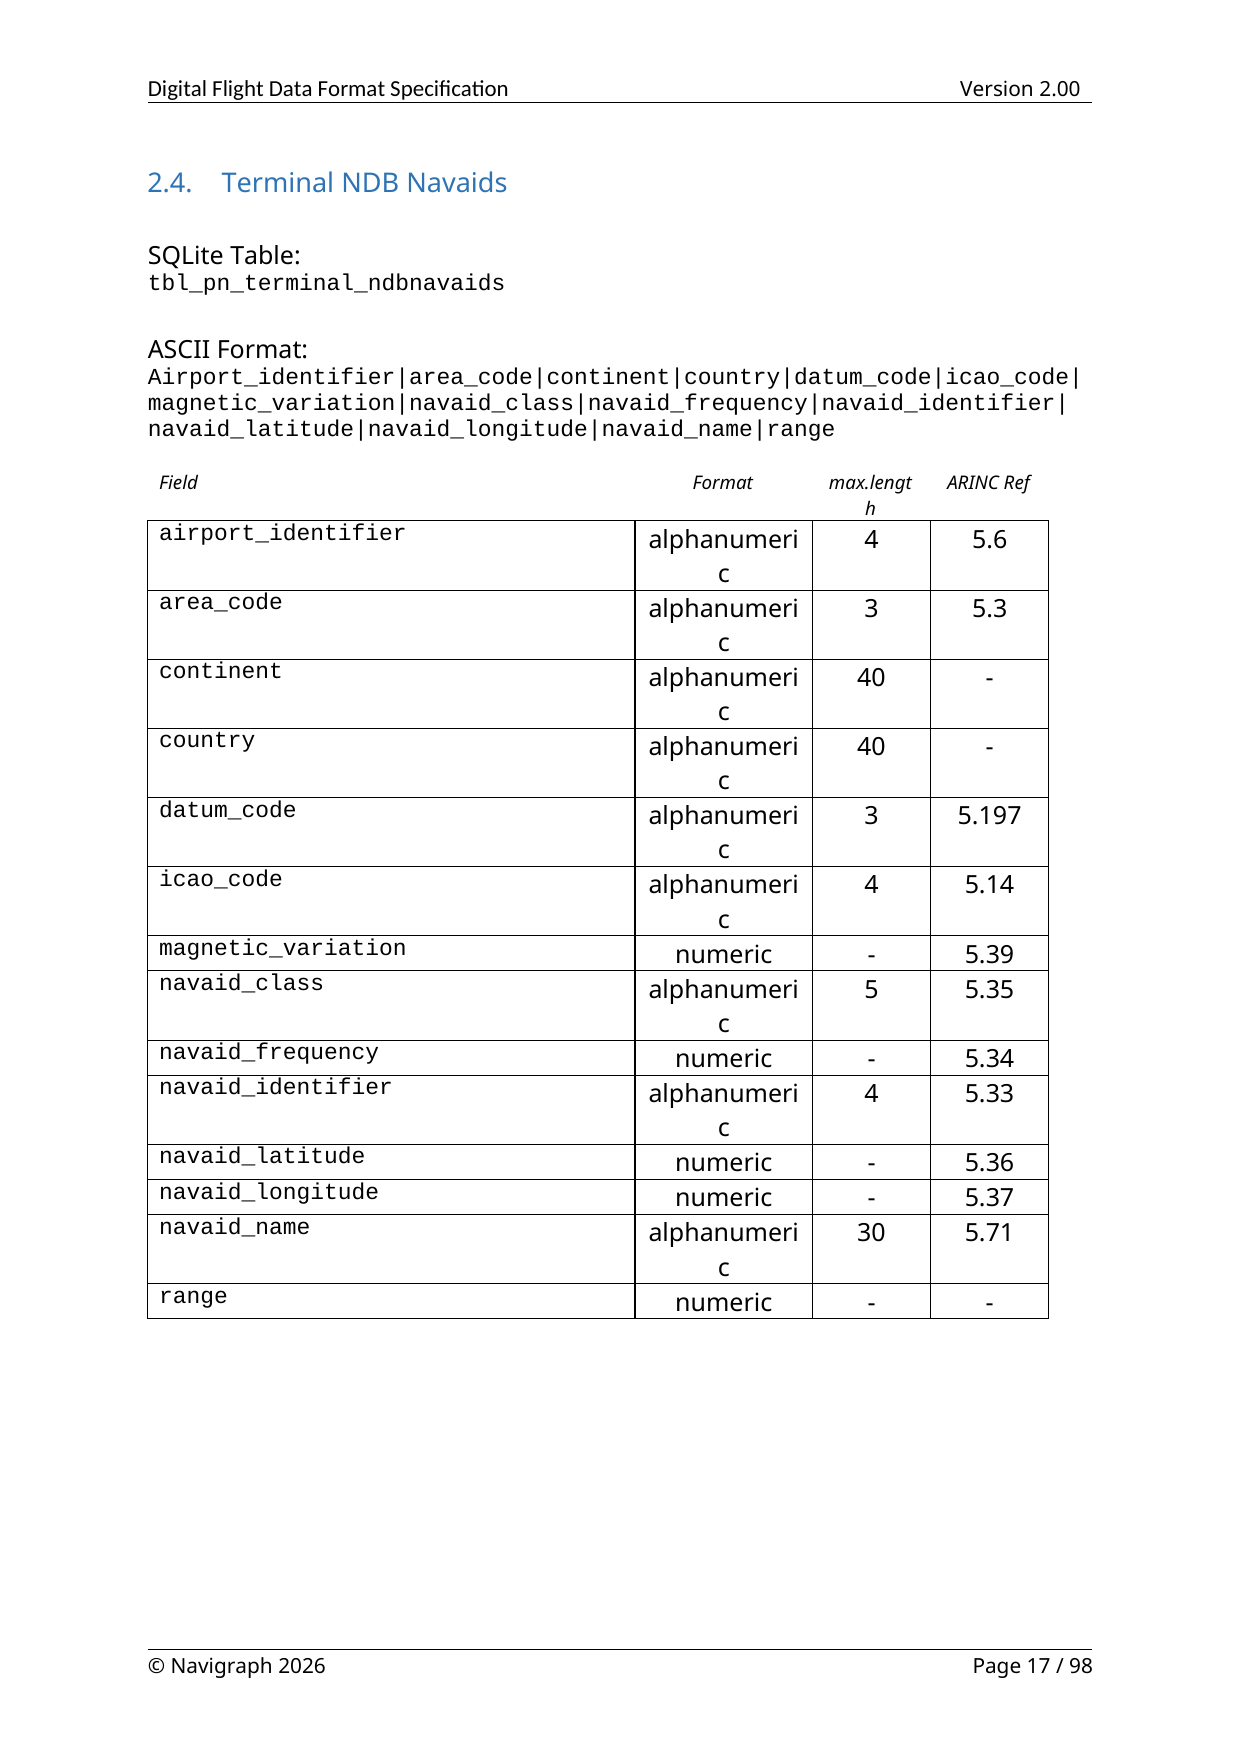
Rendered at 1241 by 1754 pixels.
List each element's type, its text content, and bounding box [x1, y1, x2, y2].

table_cell 5.37 [931, 1180, 1048, 1214]
table_cell datum_code [148, 798, 634, 866]
table_cell 5.71 [931, 1215, 1048, 1283]
table_cell 4 [813, 1076, 930, 1144]
table_cell alphanumeric [636, 1076, 812, 1144]
table_cell alphanumeric [636, 1215, 812, 1283]
table_cell - [813, 1041, 930, 1075]
table_cell alphanumeric [636, 971, 812, 1039]
table_cell navaid_identifier [148, 1076, 634, 1144]
table_cell range [148, 1284, 634, 1318]
table_cell - [813, 1145, 930, 1179]
table_cell numeric [636, 1284, 812, 1318]
text ASCII Format: [148, 331, 1092, 366]
table_header max.length [812, 469, 930, 520]
table_cell alphanumeric [636, 660, 812, 728]
table_header ARINC Ref [930, 469, 1048, 520]
table_cell 40 [813, 660, 930, 728]
table_cell continent [148, 660, 634, 728]
table_cell 5.33 [931, 1076, 1048, 1144]
table_cell - [813, 936, 930, 970]
table_cell alphanumeric [636, 729, 812, 797]
table_cell 5.39 [931, 936, 1048, 970]
table_cell navaid_name [148, 1215, 634, 1283]
table_cell - [931, 729, 1048, 797]
table_cell 4 [813, 867, 930, 935]
table_cell 5.6 [931, 521, 1048, 589]
table_cell alphanumeric [636, 521, 812, 589]
text tbl_pn_terminal_ndbnavaids [148, 271, 1092, 297]
table_cell icao_code [148, 867, 634, 935]
table_cell 30 [813, 1215, 930, 1283]
table_header Format [635, 469, 812, 520]
table_cell - [931, 1284, 1048, 1318]
table_cell 5.197 [931, 798, 1048, 866]
table_cell magnetic_variation [148, 936, 634, 970]
table_cell 3 [813, 591, 930, 659]
table_cell numeric [636, 1041, 812, 1075]
table_cell numeric [636, 936, 812, 970]
table_cell area_code [148, 591, 634, 659]
text Airport_identifier|area_code|continent|country|datum_code|icao_code| magnetic_variation|navaid_class|navaid_frequency|navaid_identifier| navaid_latitude|navaid_longitude|navaid_name|range [148, 366, 1092, 443]
table_cell 4 [813, 521, 930, 589]
table_cell navaid_longitude [148, 1180, 634, 1214]
table_cell 5.3 [931, 591, 1048, 659]
table_cell 3 [813, 798, 930, 866]
table_cell navaid_class [148, 971, 634, 1039]
table_cell - [813, 1180, 930, 1214]
table_cell alphanumeric [636, 798, 812, 866]
table_cell - [813, 1284, 930, 1318]
table_cell numeric [636, 1180, 812, 1214]
table_cell alphanumeric [636, 591, 812, 659]
table_cell navaid_frequency [148, 1041, 634, 1075]
table_cell 40 [813, 729, 930, 797]
table_cell 5.36 [931, 1145, 1048, 1179]
table_cell airport_identifier [148, 521, 634, 589]
table_header Field [148, 469, 635, 520]
table_cell country [148, 729, 634, 797]
table_cell 5 [813, 971, 930, 1039]
table_cell 5.34 [931, 1041, 1048, 1075]
table_cell alphanumeric [636, 867, 812, 935]
table_cell navaid_latitude [148, 1145, 634, 1179]
table_cell 5.14 [931, 867, 1048, 935]
table_cell - [931, 660, 1048, 728]
subtitle Terminal NDB Navaids [147, 163, 1092, 200]
text SQLite Table: [148, 237, 1092, 271]
table_cell numeric [636, 1145, 812, 1179]
table_cell 5.35 [931, 971, 1048, 1039]
